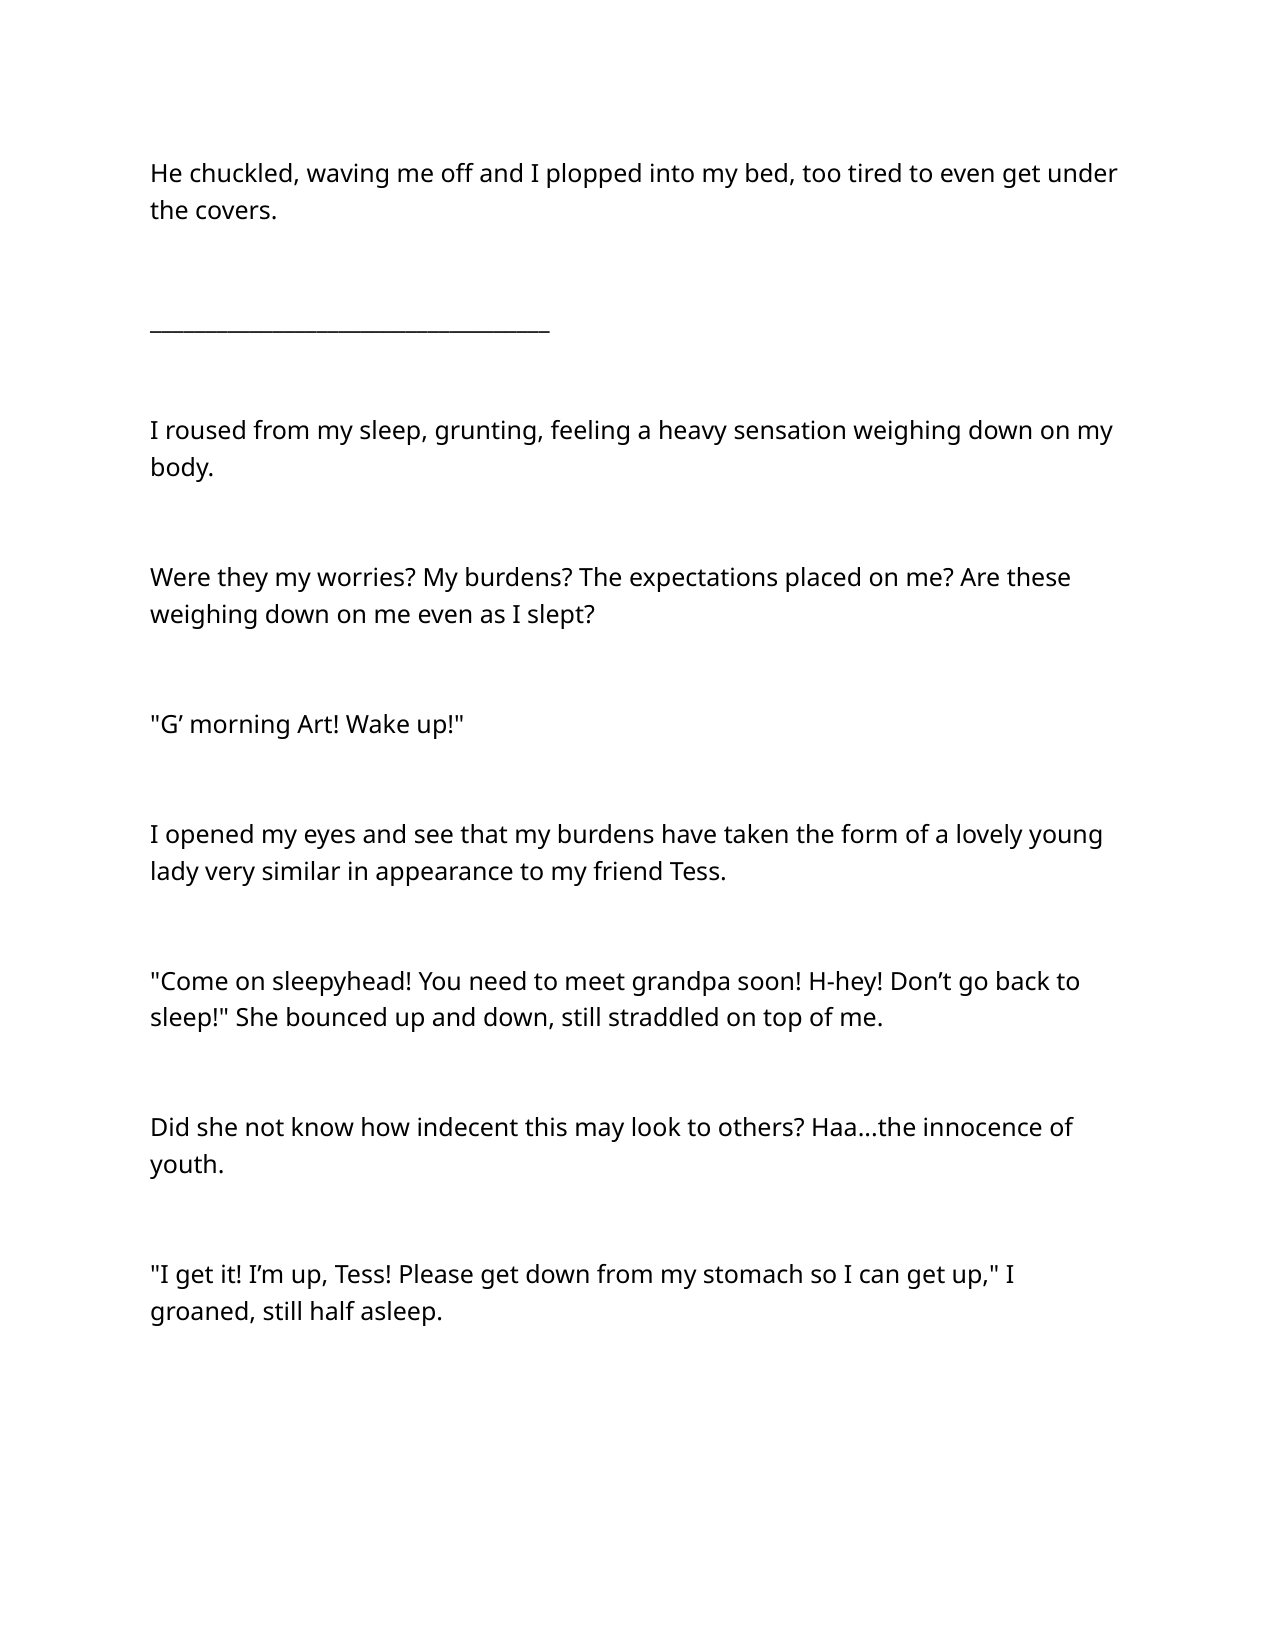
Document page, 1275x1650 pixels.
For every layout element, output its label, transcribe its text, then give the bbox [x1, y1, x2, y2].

text He chuckled, waving me off and I plopped into my bed, too tired to even get under the covers. [150, 156, 1124, 227]
text Were they my worries? My burdens? The expectations placed on me? Are these weighing down on me even as I slept? [150, 560, 1124, 631]
text I roused from my sleep, grunting, feeling a heavy sensation weighing down on my body. [150, 413, 1124, 484]
text I opened my eyes and see that my burdens have taken the form of a lovely young lady very similar in appearance to my friend Tess. [150, 816, 1124, 887]
text "G’ morning Art! Wake up!" [150, 706, 1124, 741]
text "Come on sleepyhead! You need to meet grandpa soon! H-hey! Don’t go back to sleep!" She bounced up and down, still straddled on top of me. [150, 963, 1124, 1034]
text "I get it! I’m up, Tess! Please get down from my stomach so I can get up," I groaned, still half asleep. [150, 1257, 1124, 1328]
text ____________________________________ [150, 303, 1124, 337]
text Did she not know how indecent this may look to others? Haa...the innocence of youth. [150, 1110, 1124, 1181]
